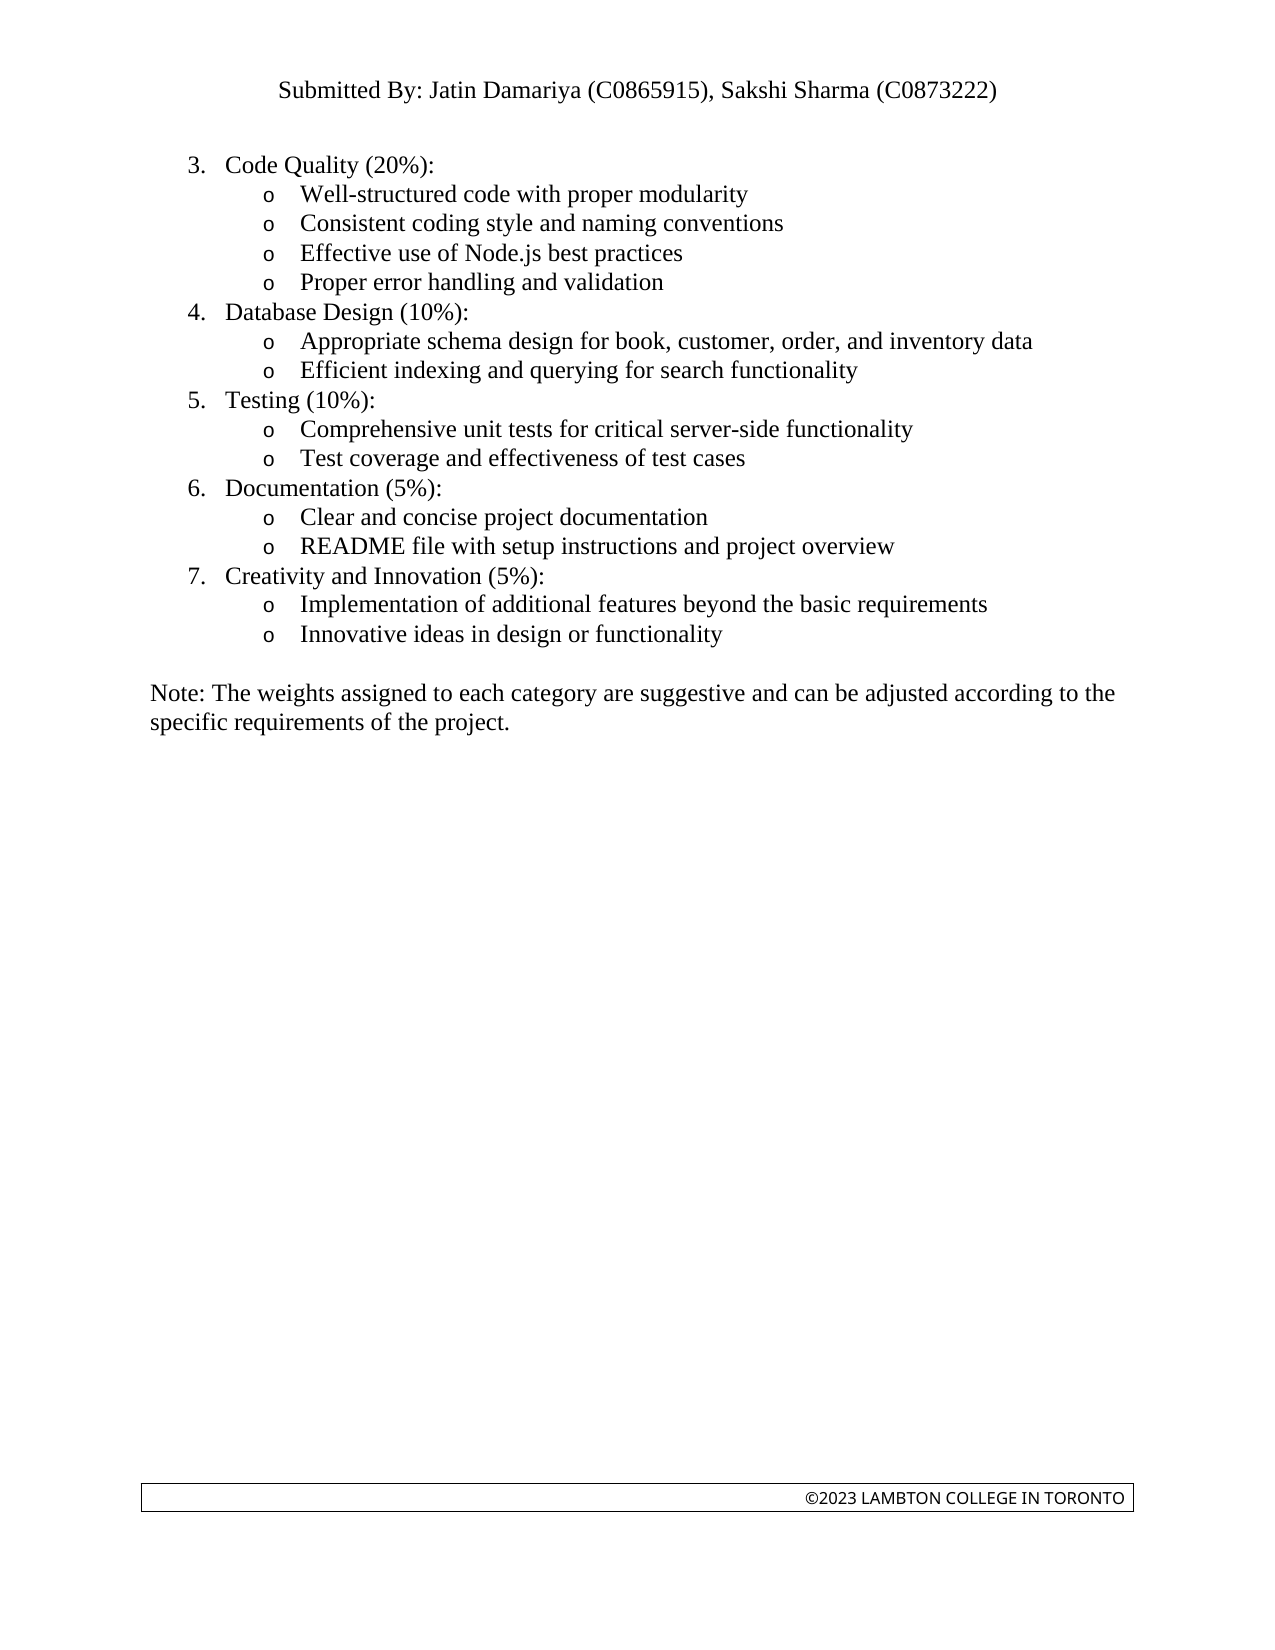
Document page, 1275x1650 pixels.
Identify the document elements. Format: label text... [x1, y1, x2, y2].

list Implementation of additional features beyond the basic requirements [262, 589, 1125, 619]
list Documentation (5%): [187, 473, 1125, 502]
list Test coverage and effectiveness of test cases [262, 443, 1125, 473]
list Efficient indexing and querying for search functionality [262, 355, 1125, 385]
list Effective use of Node.js best practices [262, 238, 1125, 267]
list Innovative ideas in design or functionality [262, 619, 1125, 649]
list Comprehensive unit tests for critical server-side functionality [262, 414, 1125, 443]
list Consistent coding style and naming conventions [262, 208, 1125, 238]
list Clear and concise project documentation [262, 502, 1125, 531]
list Proper error handling and validation [262, 267, 1125, 297]
text Note: The weights assigned to each category are suggestive and can be adjusted according to the specific requirements of the project. [150, 678, 1125, 735]
list Creativity and Innovation (5%): [187, 561, 1125, 589]
list Code Quality (20%): [187, 150, 1125, 179]
list Database Design (10%): [187, 297, 1125, 326]
list Well-structured code with proper modularity [262, 179, 1125, 208]
list README file with setup instructions and project overview [262, 531, 1125, 561]
list Appropriate schema design for book, customer, order, and inventory data [262, 326, 1125, 355]
list Testing (10%): [187, 385, 1125, 414]
